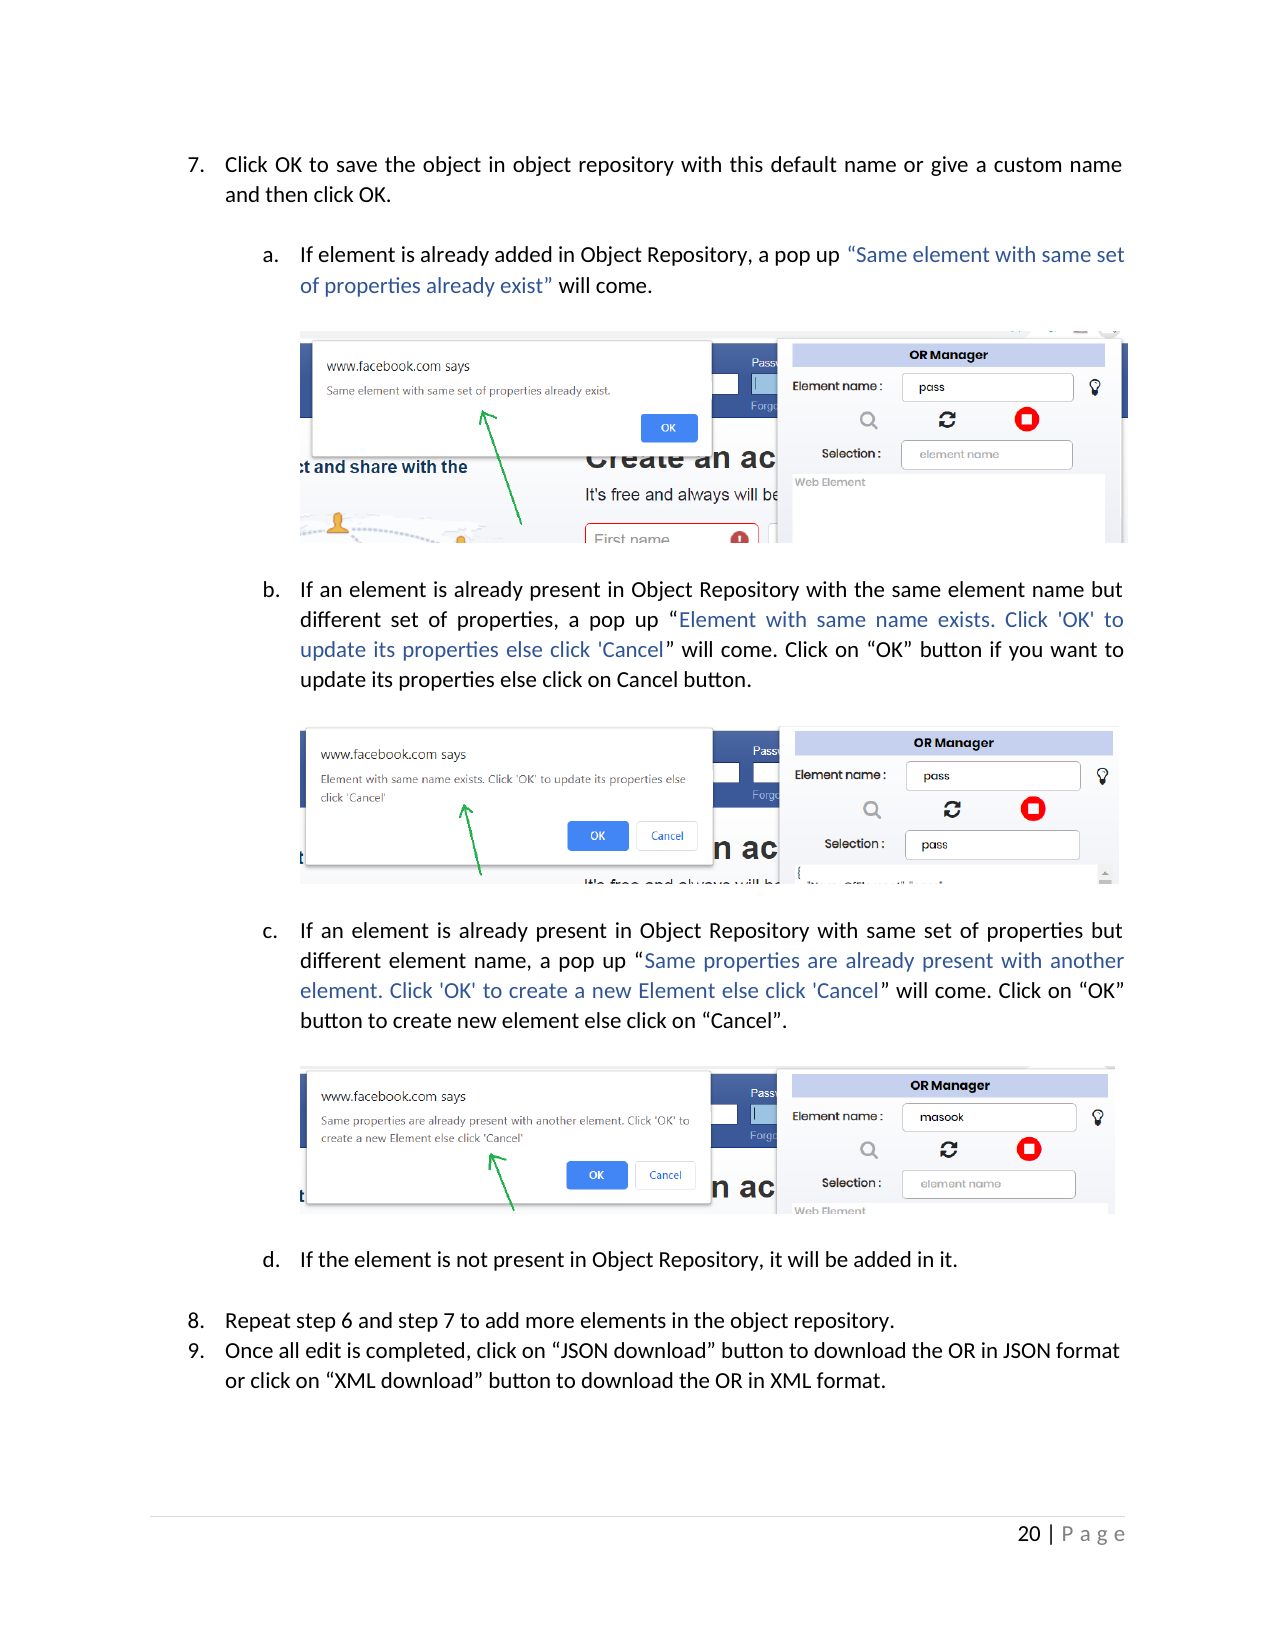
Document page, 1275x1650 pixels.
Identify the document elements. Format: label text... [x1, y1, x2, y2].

picture [300, 726, 1119, 884]
list If an element is already present in Object Repository with same set of properties but different element name, a pop up “Same properties are already present with another element. Click 'OK' to create a new Element else click 'Cancel” will come. Click on “OK” button to create new element else click on “Cancel”. [262, 916, 1125, 1034]
list If the element is not present in Object Repository, it will be added in it. [262, 1246, 1125, 1273]
picture [300, 331, 1128, 543]
list Click OK to save the object in object repository with this default name or give a custom name and then click OK. [187, 150, 1125, 208]
list If an element is already present in Object Repository with the same element name but different set of properties, a pop up “Element with same name exists. Click 'OK' to update its properties else click 'Cancel” will come. Click on “OK” button if you want to update its properties else click on Cancel button. [262, 575, 1125, 693]
list Once all edit is completed, click on “JSON download” button to download the OR in JSON format or click on “XML download” button to download the OR in XML format. [187, 1336, 1125, 1394]
list If element is already added in Object Repository, a pop up “Same element with same set of properties already exist” will come. [262, 241, 1125, 299]
picture [300, 1066, 1115, 1214]
list Repeat step 6 and step 7 to add more elements in the object repository. [187, 1306, 1125, 1334]
